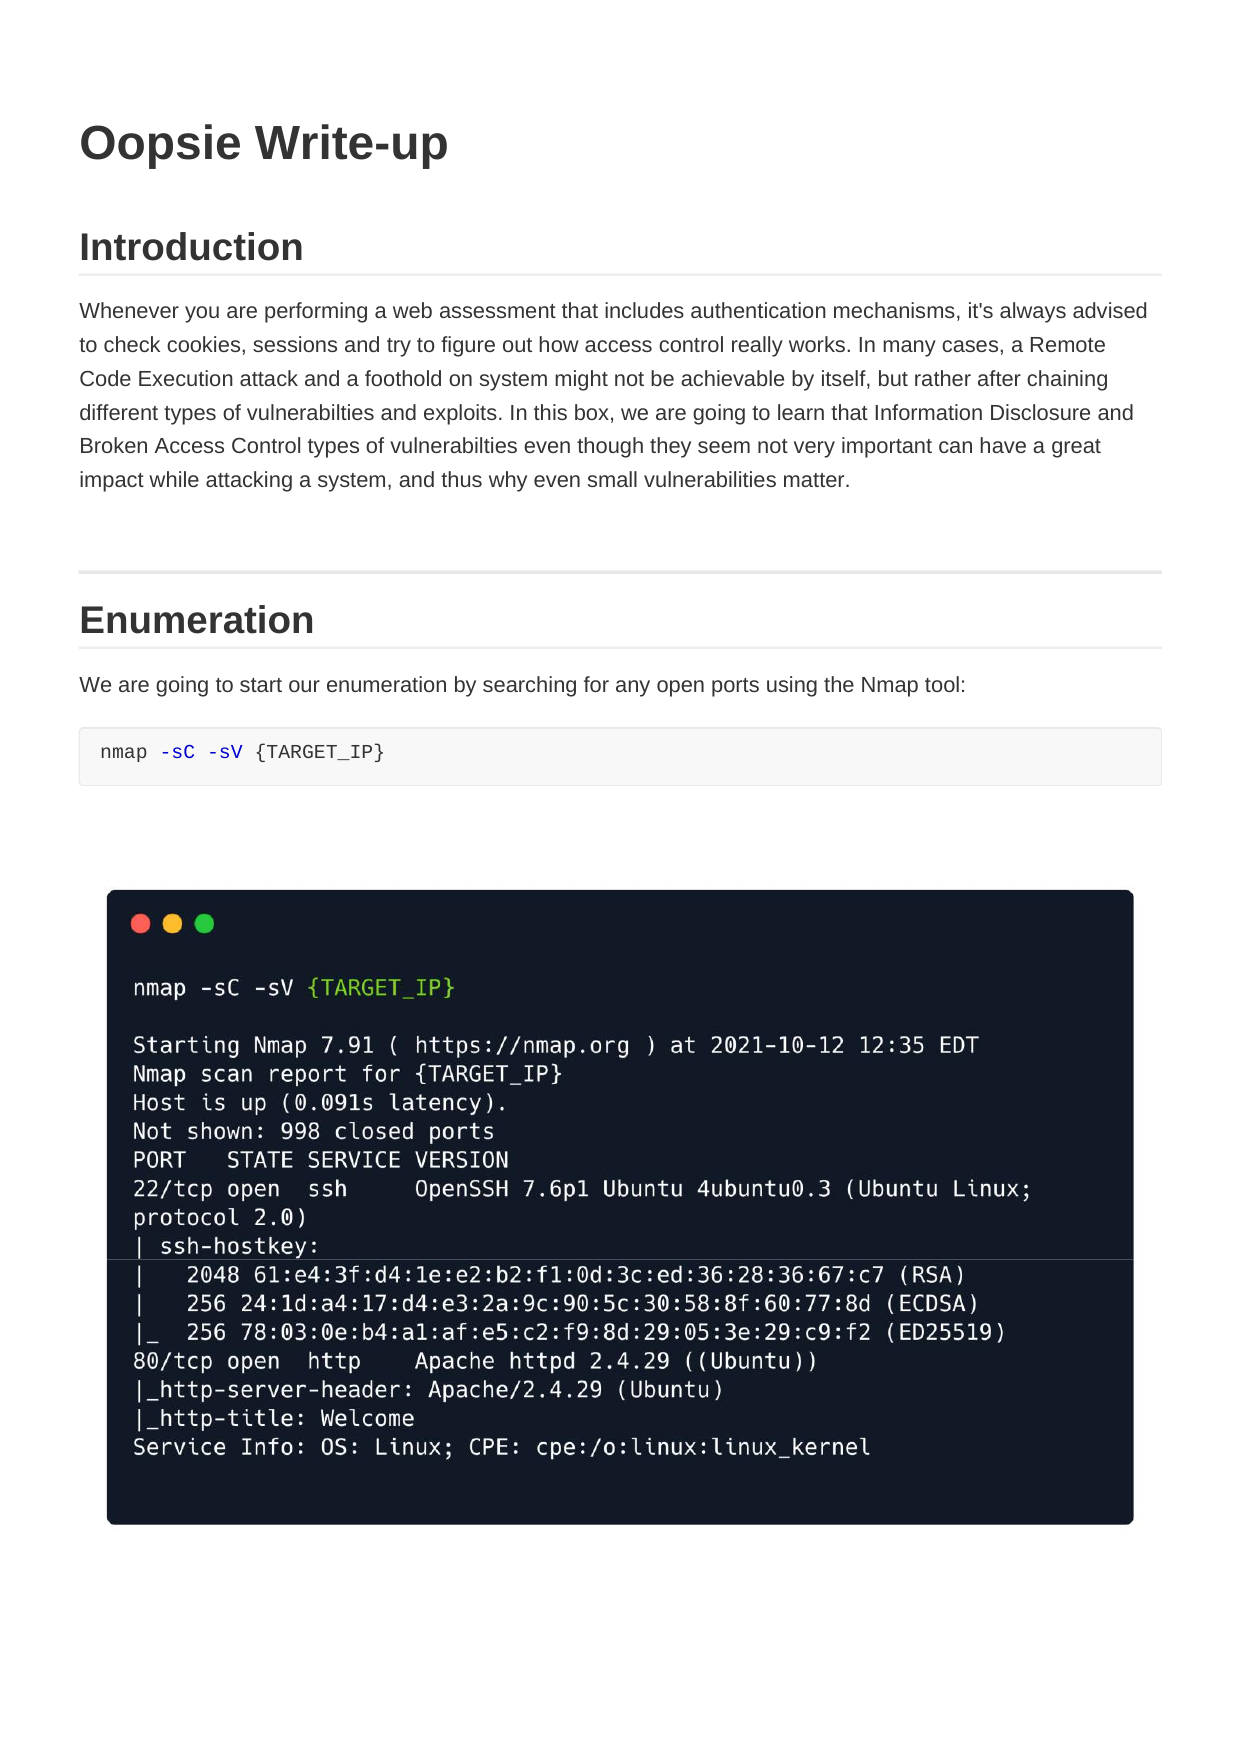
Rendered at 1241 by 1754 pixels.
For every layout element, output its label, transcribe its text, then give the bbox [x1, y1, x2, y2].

text Introduction [79, 224, 1158, 269]
picture [78, 727, 1162, 786]
picture [78, 570, 1162, 574]
text nmap -sC -sV {TARGET_IP} [100, 742, 1158, 765]
text Enumeration [79, 598, 1158, 642]
text We are going to start our enumeration by searching for any open ports using the Nmap tool: [79, 671, 1158, 697]
picture [78, 861, 1162, 1553]
text Oopsie Write-up [79, 114, 1158, 169]
text Whenever you are performing a web assessment that includes authentication mechanisms, it's always advised to check cookies, sessions and try to figure out how access control really works. In many cases, a Remote Code Execution attack and a foothold on system might not be achievable by itself, but rather after chaining different types of vulnerabilties and exploits. In this box, we are going to learn that Information Disclosure and Broken Access Control types of vulnerabilties even though they seem not very important can have a great impact while attacking a system, and thus why even small vulnerabilities matter. [79, 298, 1158, 492]
